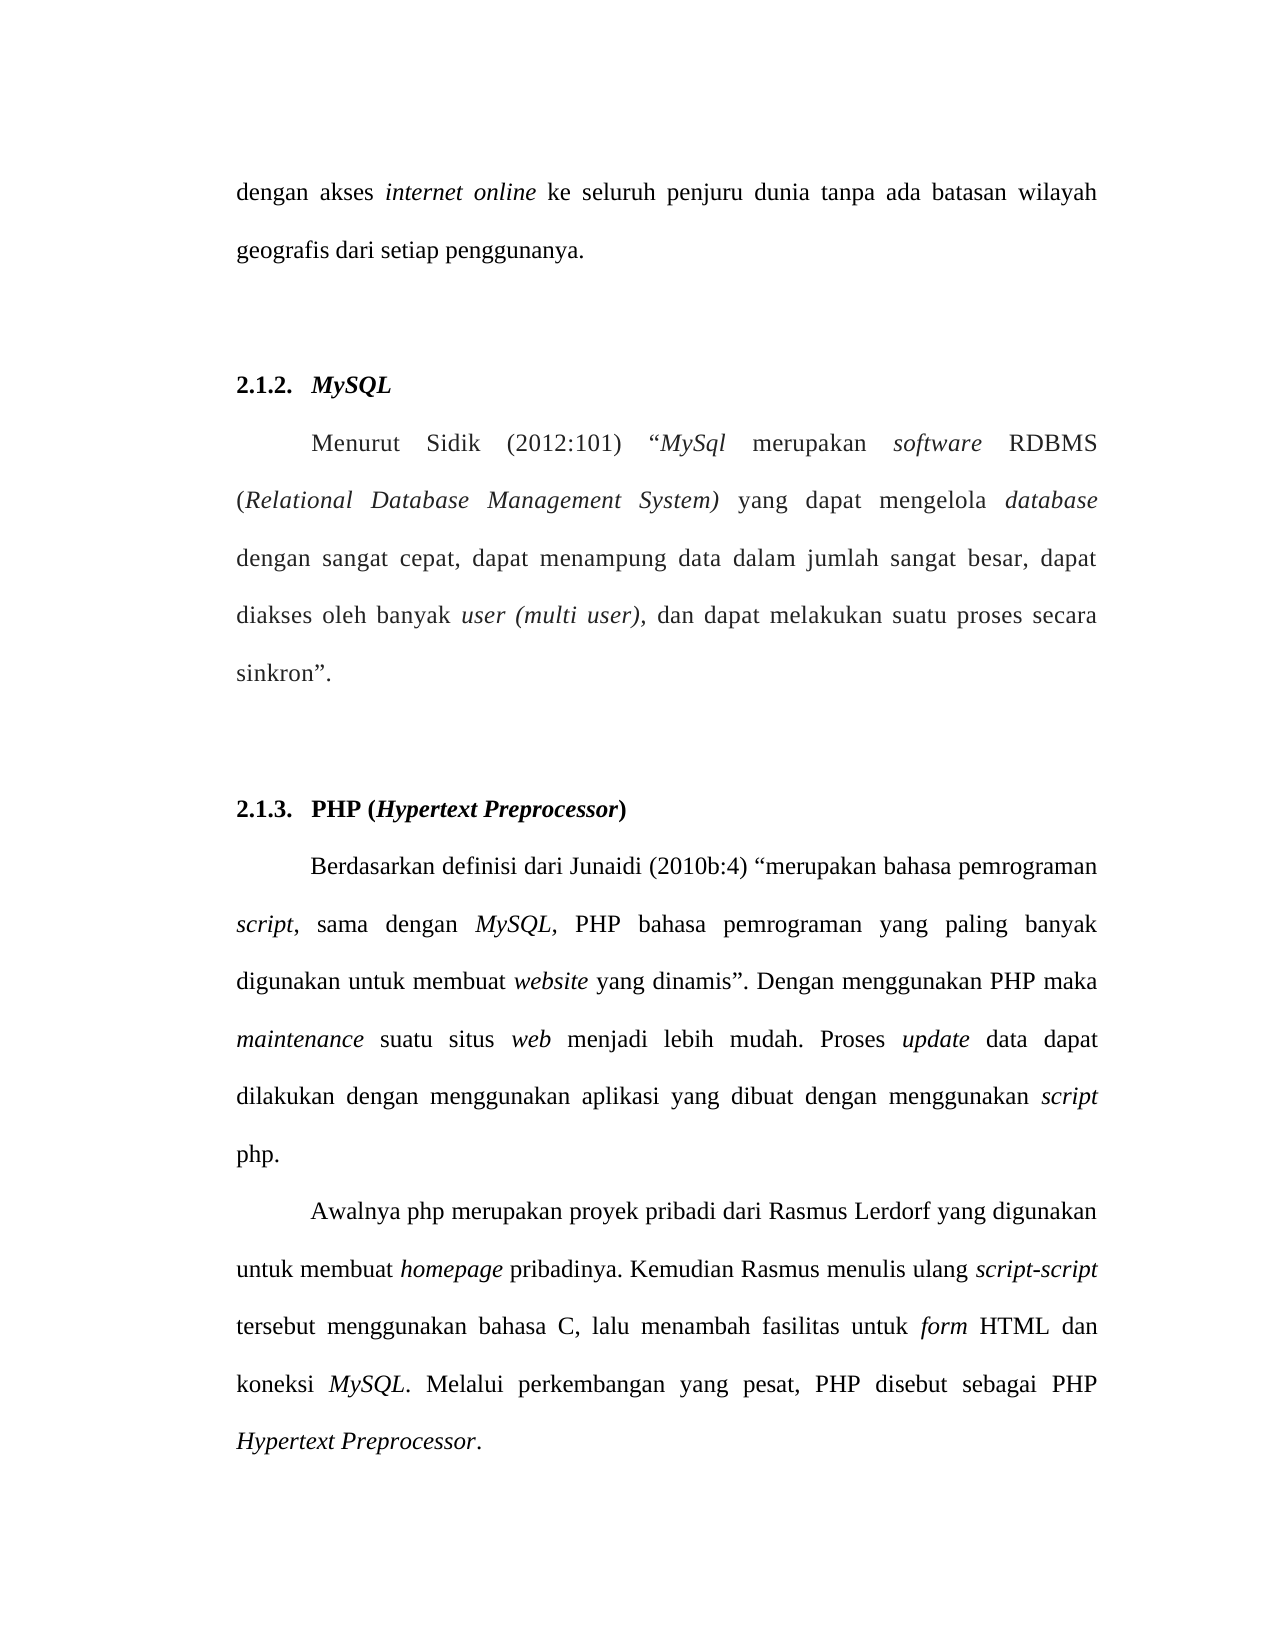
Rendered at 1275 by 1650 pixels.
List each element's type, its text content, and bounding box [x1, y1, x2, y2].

subtitle MySQL [236, 371, 1098, 399]
text Berdasarkan definisi dari Junaidi (2010b:4) “merupakan bahasa pemrograman script, sama dengan MySQL, PHP bahasa pemrograman yang paling banyak digunakan untuk membuat website yang dinamis”. Dengan menggunakan PHP maka maintenance suatu situs web menjadi lebih mudah. Proses update data dapat dilakukan dengan menggunakan aplikasi yang dibuat dengan menggunakan script php. [236, 851, 1098, 1168]
list Menurut Sidik (2012:101) “MySql merupakan software RDBMS (Relational Database Management System) yang dapat mengelola database dengan sangat cepat, dapat menampung data dalam jumlah sangat besar, dapat diakses oleh banyak user (multi user), dan dapat melakukan suatu proses secara sinkron”. [236, 428, 1098, 687]
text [236, 177, 1098, 263]
subtitle PHP (Hypertext Preprocessor) [236, 794, 1098, 823]
text Awalnya php merupakan proyek pribadi dari Rasmus Lerdorf yang digunakan untuk membuat homepage pribadinya. Kemudian Rasmus menulis ulang script-script tersebut menggunakan bahasa C, lalu menambah fasilitas untuk form HTML dan koneksi MySQL. Melalui perkembangan yang pesat, PHP disebut sebagai PHP Hypertext Preprocessor. [236, 1196, 1098, 1455]
